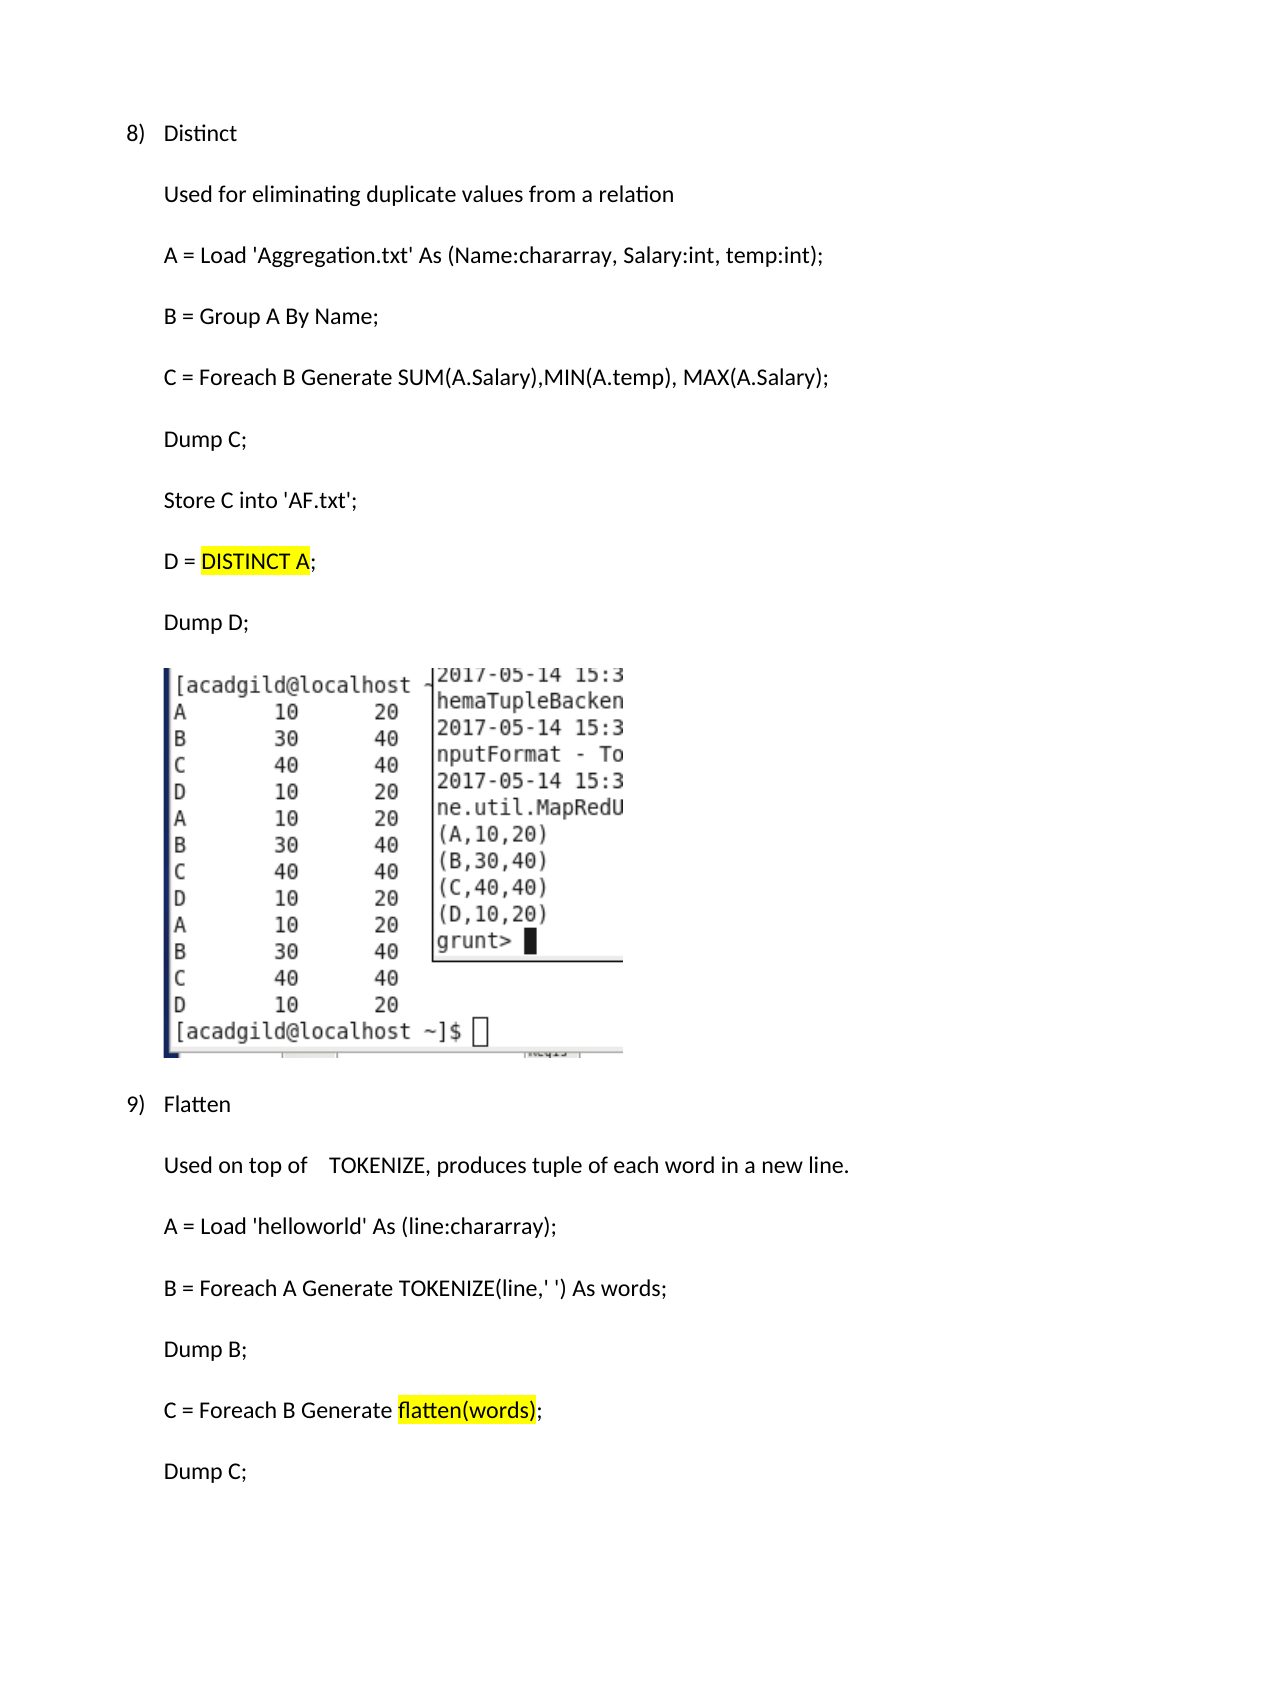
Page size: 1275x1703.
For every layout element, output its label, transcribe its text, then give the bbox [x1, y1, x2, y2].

text B = Group A By Name; [163, 301, 1255, 331]
text C = Foreach B Generate SUM(A.Salary),MIN(A.temp), MAX(A.Salary); [163, 362, 1255, 392]
list Distinct [126, 118, 1255, 147]
text Store C into 'AF.txt'; [163, 485, 1255, 514]
text D = DISTINCT A; [163, 546, 201, 575]
text Used on top of TOKENIZE, produces tuple of each word in a new line. [163, 1150, 1255, 1179]
text Dump D; [163, 607, 1255, 636]
text C = Foreach B Generate flatten(words); [163, 1395, 398, 1424]
picture [163, 668, 623, 1058]
list Flatten [126, 1089, 1255, 1118]
text A = Load 'Aggregation.txt' As (Name:chararray, Salary:int, temp:int); [163, 240, 1255, 269]
text D = DISTINCT A; [310, 546, 1255, 575]
text B = Foreach A Generate TOKENIZE(line,' ') As words; [163, 1273, 1255, 1302]
text Used for eliminating duplicate values from a relation [163, 179, 1255, 208]
text C = Foreach B Generate flatten(words); [536, 1395, 1255, 1424]
text Dump C; [163, 424, 1255, 453]
text Dump B; [163, 1334, 1255, 1363]
text Dump C; [163, 1456, 1255, 1485]
text A = Load 'helloworld' As (line:chararray); [163, 1211, 1255, 1241]
